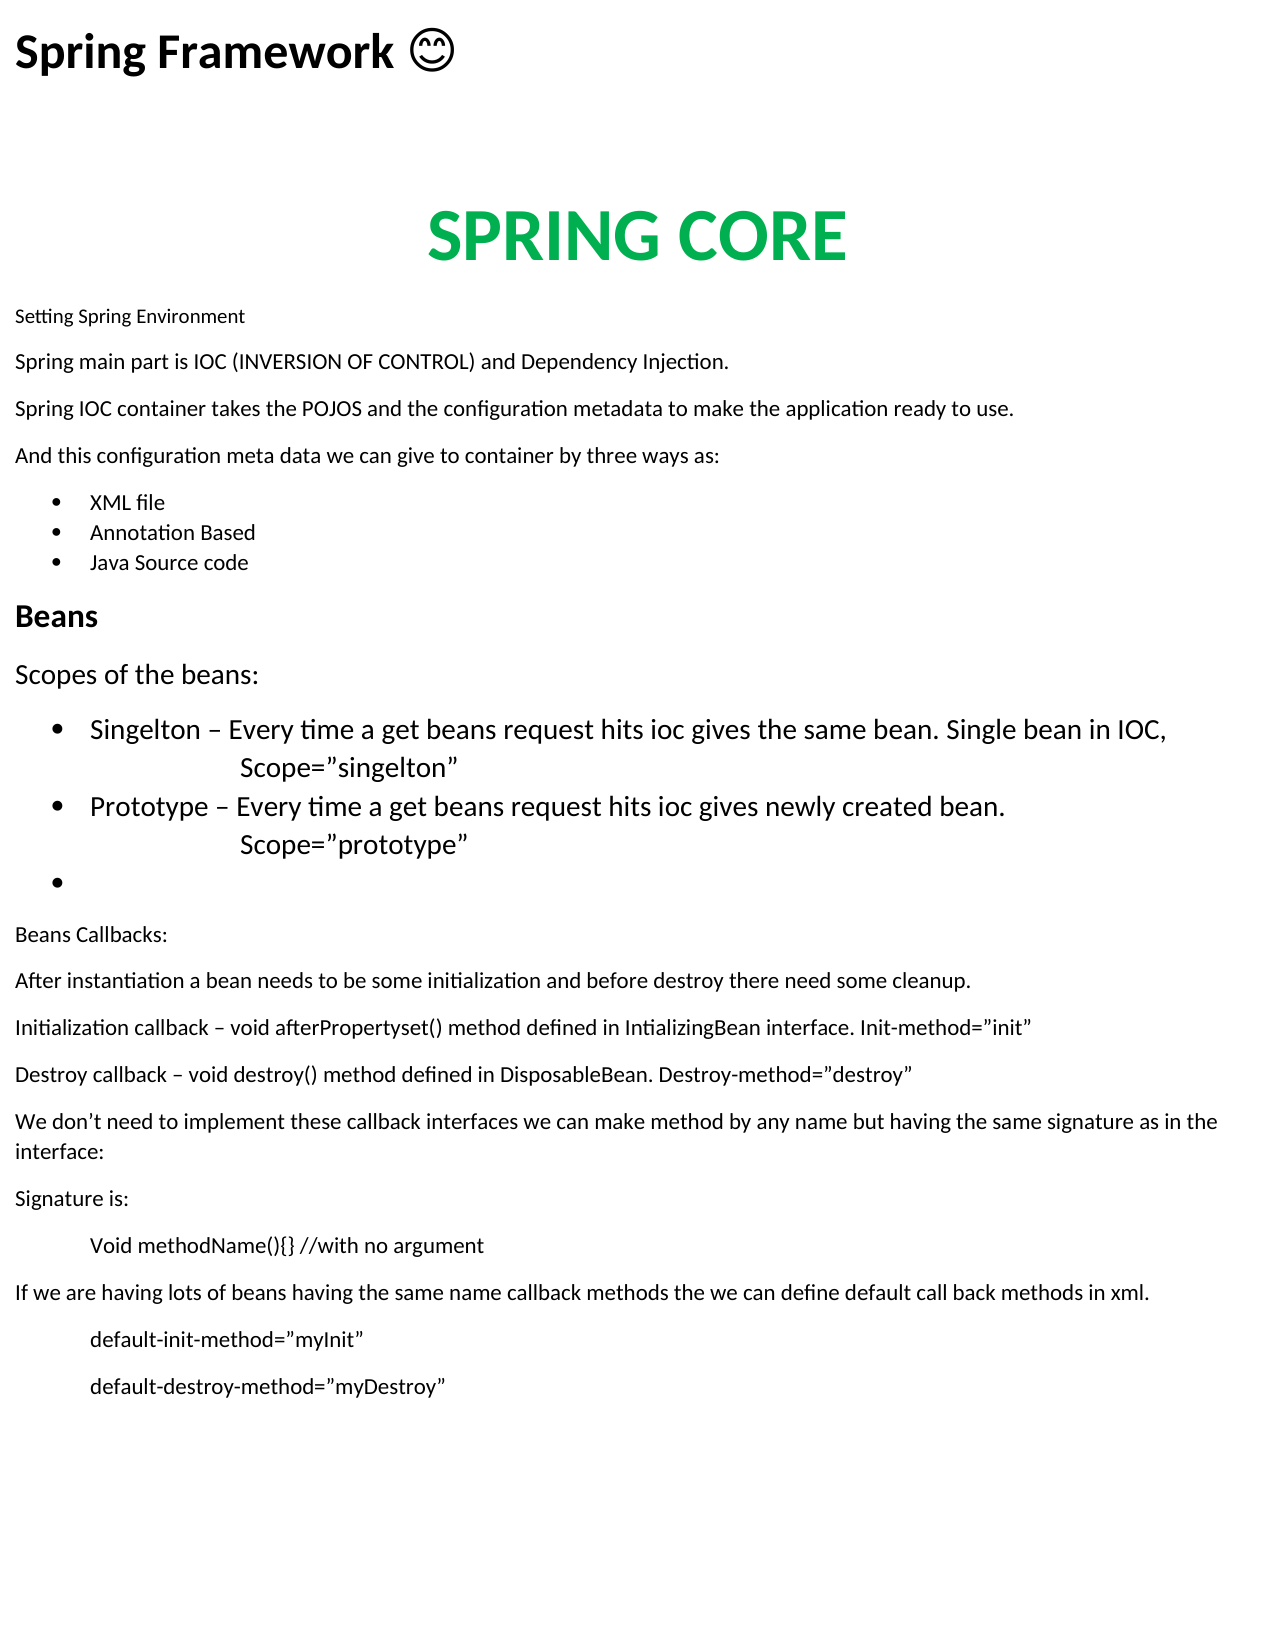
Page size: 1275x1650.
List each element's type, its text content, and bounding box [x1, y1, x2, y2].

text And this configuration meta data we can give to container by three ways as: [15, 441, 1260, 469]
text We don’t need to implement these callback interfaces we can make method by any name but having the same signature as in the interface: [15, 1107, 1260, 1166]
list XML file [52, 488, 1260, 516]
text Scopes of the beans: [15, 656, 1260, 691]
text Beans Callbacks: [15, 920, 1260, 948]
text default-destroy-method=”myDestroy” [15, 1372, 1260, 1400]
text Void methodName(){} //with no argument [15, 1231, 1260, 1259]
text If we are having lots of beans having the same name callback methods the we can define default call back methods in xml. [15, 1278, 1260, 1306]
text Initialization callback – void afterPropertyset() method defined in IntializingBean interface. Init-method=”init” [15, 1013, 1260, 1042]
text Setting Spring Environment [15, 303, 1260, 329]
text default-init-method=”myInit” [15, 1325, 1260, 1353]
text Beans [15, 595, 1260, 636]
list Singelton – Every time a get beans request hits ioc gives the same bean. Single bean in IOC, [52, 711, 1260, 747]
text Spring IOC container takes the POJOS and the configuration metadata to make the application ready to use. [15, 394, 1260, 422]
list Scope=”singelton” [240, 749, 1260, 785]
text Signature is: [15, 1184, 1260, 1212]
text SPRING CORE [15, 188, 1260, 279]
text After instantiation a bean needs to be some initialization and before destroy there need some cleanup. [15, 967, 1260, 995]
text Spring Framework [15, 15, 1260, 83]
list Prototype – Every time a get beans request hits ioc gives newly created bean. [52, 788, 1260, 823]
list Java Source code [52, 548, 1260, 576]
list Scope=”prototype” [240, 826, 1260, 862]
text Destroy callback – void destroy() method defined in DisposableBean. Destroy-method=”destroy” [15, 1060, 1260, 1088]
text Spring main part is IOC (INVERSION OF CONTROL) and Dependency Injection. [15, 347, 1260, 375]
list Annotation Based [52, 518, 1260, 546]
